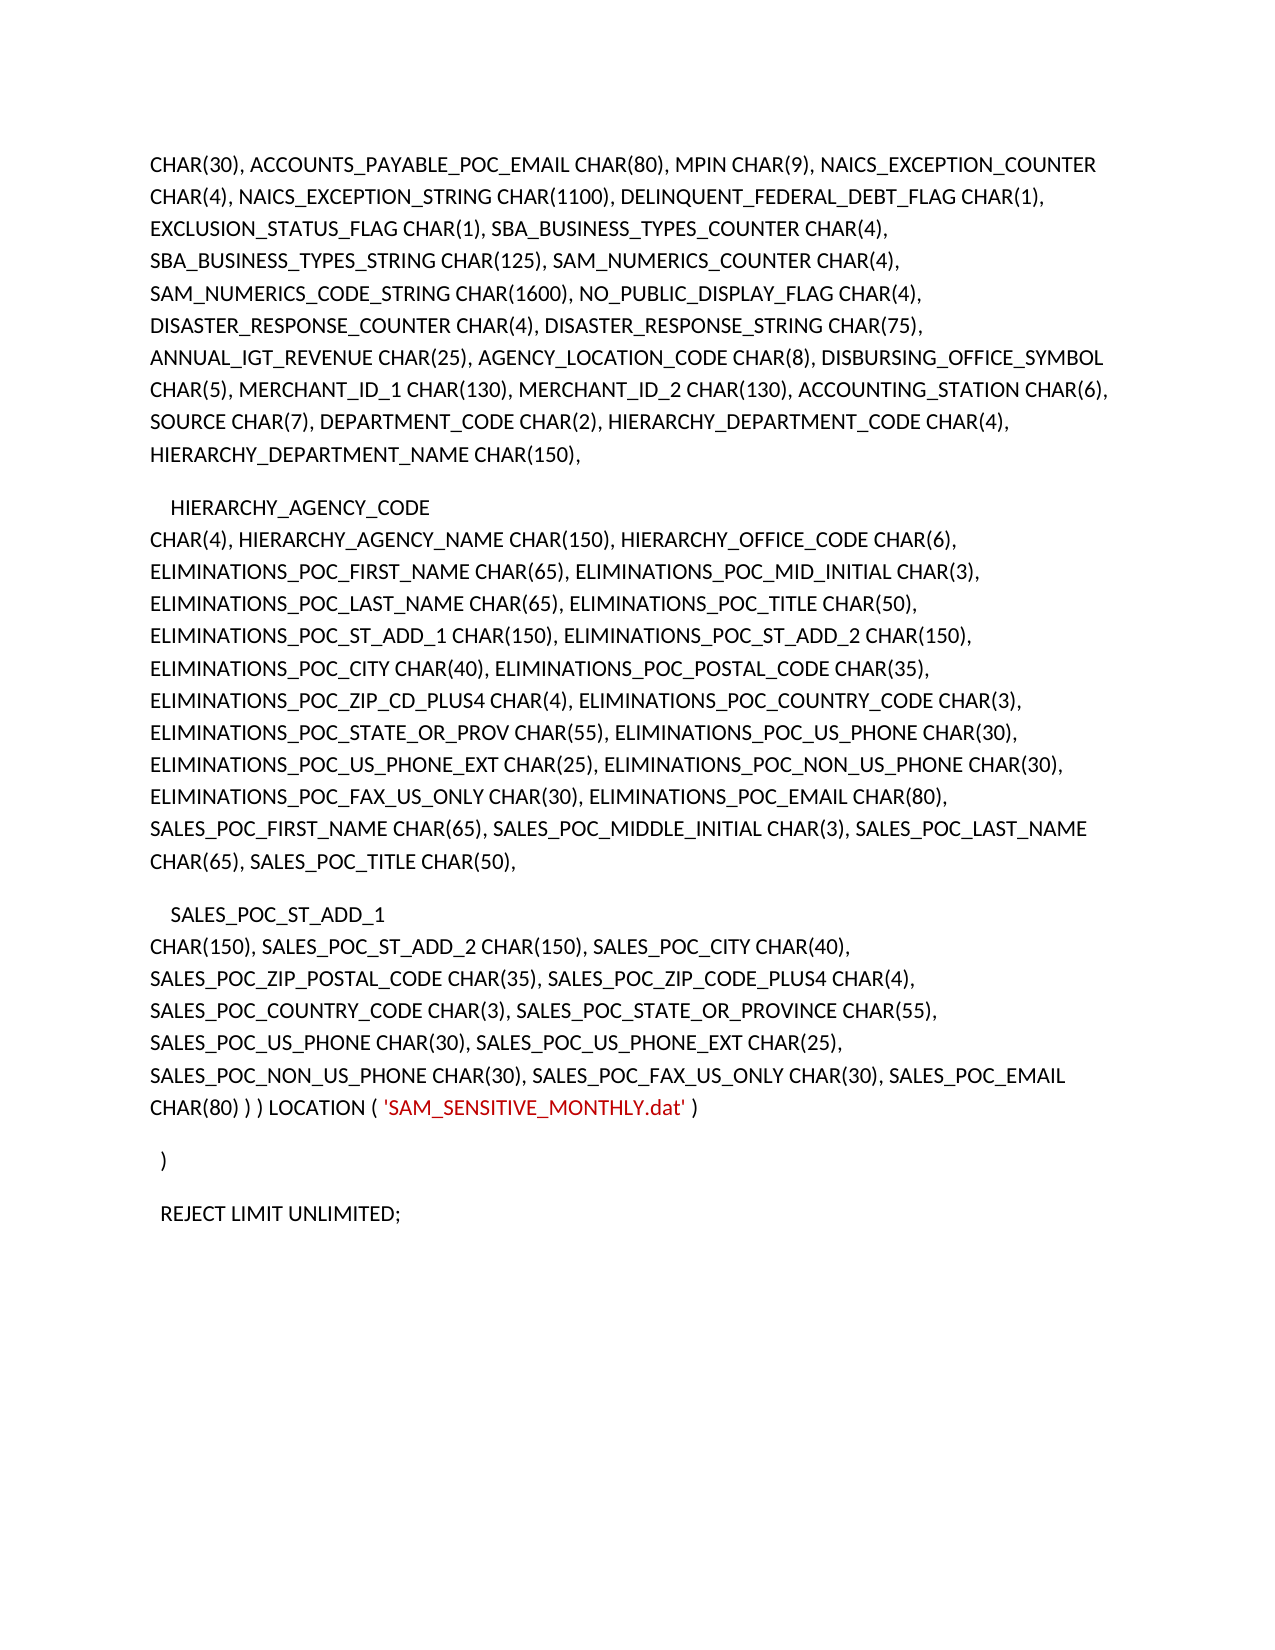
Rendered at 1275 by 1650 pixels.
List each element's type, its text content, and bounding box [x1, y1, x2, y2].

text REJECT LIMIT UNLIMITED; [150, 1199, 1125, 1227]
text ) [150, 1146, 1125, 1174]
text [150, 150, 1125, 468]
text HIERARCHY_AGENCY_CODE CHAR(4), HIERARCHY_AGENCY_NAME CHAR(150), HIERARCHY_OFFICE_CODE CHAR(6), ELIMINATIONS_POC_FIRST_NAME CHAR(65), ELIMINATIONS_POC_MID_INITIAL CHAR(3), ELIMINATIONS_POC_LAST_NAME CHAR(65), ELIMINATIONS_POC_TITLE CHAR(50), ELIMINATIONS_POC_ST_ADD_1 CHAR(150), ELIMINATIONS_POC_ST_ADD_2 CHAR(150), ELIMINATIONS_POC_CITY CHAR(40), ELIMINATIONS_POC_POSTAL_CODE CHAR(35), ELIMINATIONS_POC_ZIP_CD_PLUS4 CHAR(4), ELIMINATIONS_POC_COUNTRY_CODE CHAR(3), ELIMINATIONS_POC_STATE_OR_PROV CHAR(55), ELIMINATIONS_POC_US_PHONE CHAR(30), ELIMINATIONS_POC_US_PHONE_EXT CHAR(25), ELIMINATIONS_POC_NON_US_PHONE CHAR(30), ELIMINATIONS_POC_FAX_US_ONLY CHAR(30), ELIMINATIONS_POC_EMAIL CHAR(80), SALES_POC_FIRST_NAME CHAR(65), SALES_POC_MIDDLE_INITIAL CHAR(3), SALES_POC_LAST_NAME CHAR(65), SALES_POC_TITLE CHAR(50), [150, 493, 1125, 875]
text SALES_POC_ST_ADD_1 CHAR(150), SALES_POC_ST_ADD_2 CHAR(150), SALES_POC_CITY CHAR(40), SALES_POC_ZIP_POSTAL_CODE CHAR(35), SALES_POC_ZIP_CODE_PLUS4 CHAR(4), SALES_POC_COUNTRY_CODE CHAR(3), SALES_POC_STATE_OR_PROVINCE CHAR(55), SALES_POC_US_PHONE CHAR(30), SALES_POC_US_PHONE_EXT CHAR(25), SALES_POC_NON_US_PHONE CHAR(30), SALES_POC_FAX_US_ONLY CHAR(30), SALES_POC_EMAIL CHAR(80) ) ) LOCATION ( 'SAM_SENSITIVE_MONTHLY.dat' ) [150, 900, 1125, 1121]
